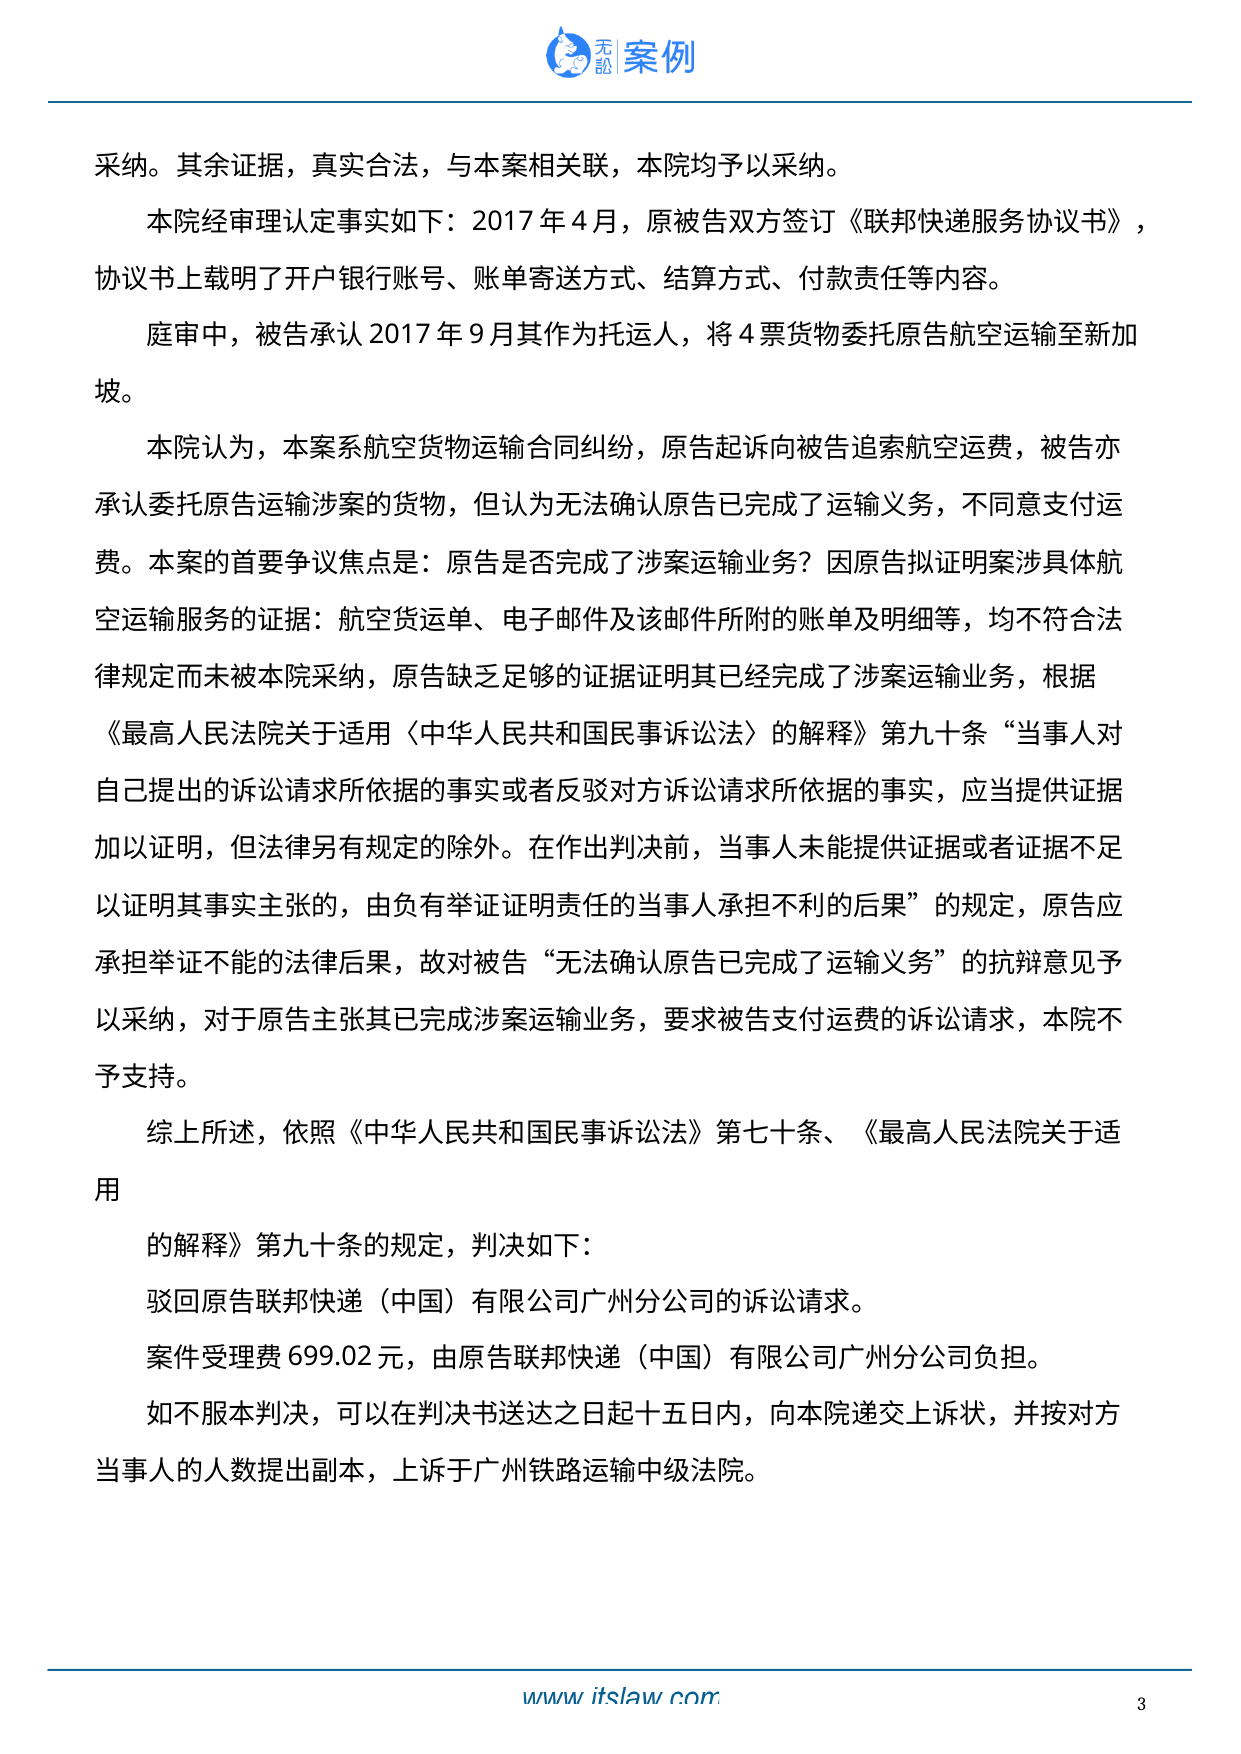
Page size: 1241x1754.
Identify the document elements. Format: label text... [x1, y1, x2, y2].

text 综上所述，依照《中华人民共和国民事诉讼法》第七十条、《最高人民法院关于适用 [94, 1109, 1146, 1210]
text 庭审中，被告承认2017年9月其作为托运人，将4票货物委托原告航空运输至新加坡。 [94, 311, 1146, 412]
picture [523, 1687, 720, 1704]
picture [546, 26, 694, 78]
text 如不服本判决，可以在判决书送达之日起十五日内，向本院递交上诉状，并按对方当事人的人数提出副本，上诉于广州铁路运输中级法院。 [94, 1389, 1146, 1490]
text 本院经审理认定事实如下：2017年4月，原被告双方签订《联邦快递服务协议书》，协议书上载明了开户银行账号、账单寄送方式、结算方式、付款责任等内容。 [94, 198, 1146, 299]
text 驳回原告联邦快递（中国）有限公司广州分公司的诉讼请求。 [94, 1277, 1146, 1322]
text 的解释》第九十条的规定，判决如下： [94, 1222, 1146, 1266]
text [94, 85, 1146, 186]
text 本院认为，本案系航空货物运输合同纠纷，原告起诉向被告追索航空运费，被告亦承认委托原告运输涉案的货物，但认为无法确认原告已完成了运输义务，不同意支付运费。本案的首要争议焦点是：原告是否完成了涉案运输业务？因原告拟证明案涉具体航空运输服务的证据：航空货运单、电子邮件及该邮件所附的账单及明细等，均不符合法律规定而未被本院采纳，原告缺乏足够的证据证明其已经完成了涉案运输业务，根据《最高人民法院关于适用〈中华人民共和国民事诉讼法〉的解释》第九十条“当事人对自己提出的诉讼请求所依据的事实或者反驳对方诉讼请求所依据的事实，应当提供证据加以证明，但法律另有规定的除外。在作出判决前，当事人未能提供证据或者证据不足以证明其事实主张的，由负有举证证明责任的当事人承担不利的后果”的规定，原告应承担举证不能的法律后果，故对被告“无法确认原告已完成了运输义务”的抗辩意见予以采纳，对于原告主张其已完成涉案运输业务，要求被告支付运费的诉讼请求，本院不予支持。 [94, 424, 1146, 1097]
text 案件受理费699.02元，由原告联邦快递（中国）有限公司广州分公司负担。 [94, 1333, 1146, 1377]
